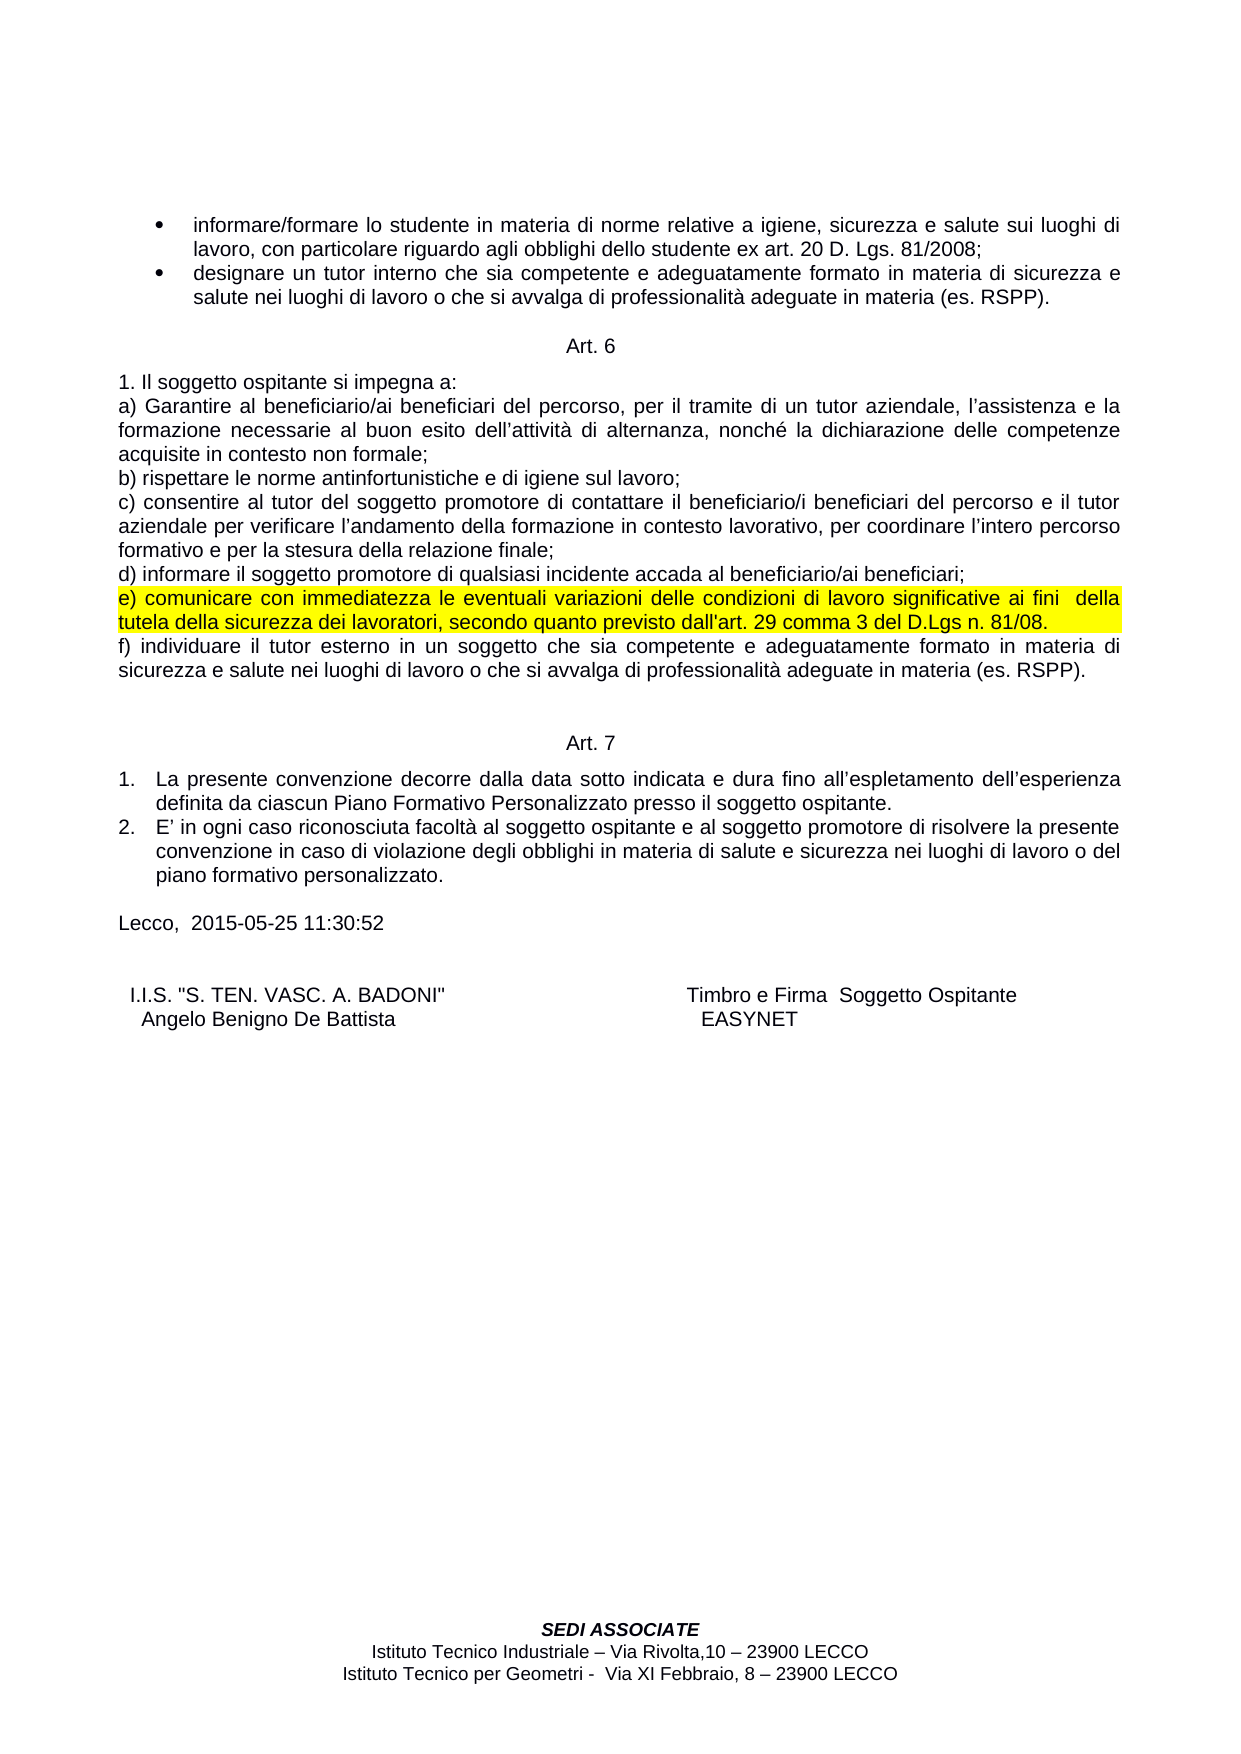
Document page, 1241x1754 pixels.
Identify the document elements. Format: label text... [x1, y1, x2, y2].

text e) comunicare con immediatezza le eventuali variazioni delle condizioni di lavoro significative ai fini della tutela della sicurezza dei lavoratori, secondo quanto previsto dall'art. 29 comma 3 del D.Lgs n. 81/08. [118, 586, 1122, 633]
text a) Garantire al beneficiario/ai beneficiari del percorso, per il tramite di un tutor aziendale, l’assistenza e la formazione necessarie al buon esito dell’attività di alternanza, nonché la dichiarazione delle competenze acquisite in contesto non formale; [118, 394, 1122, 466]
list La presente convenzione decorre dalla data sotto indicata e dura fino all’espletamento dell’esperienza definita da ciascun Piano Formativo Personalizzato presso il soggetto ospitante. [118, 767, 1122, 815]
text Art. 6 [118, 333, 1063, 357]
text b) rispettare le norme antinfortunistiche e di igiene sul lavoro; [118, 466, 1122, 490]
text I.I.S. "S. TEN. VASC. A. BADONI" Timbro e Firma Soggetto Ospitante [118, 982, 1122, 1006]
text Angelo Benigno De Battista EASYNET [118, 1006, 1122, 1030]
list designare un tutor interno che sia competente e adeguatamente formato in materia di sicurezza e salute nei luoghi di lavoro o che si avvalga di professionalità adeguate in materia (es. RSPP). [156, 260, 1122, 308]
text Art. 7 [118, 730, 1063, 754]
text 1. Il soggetto ospitante si impegna a: [118, 370, 1122, 394]
list informare/formare lo studente in materia di norme relative a igiene, sicurezza e salute sui luoghi di lavoro, con particolare riguardo agli obblighi dello studente ex art. 20 D. Lgs. 81/2008; [156, 212, 1122, 260]
text d) informare il soggetto promotore di qualsiasi incidente accada al beneficiario/ai beneficiari; [118, 562, 1122, 586]
text Lecco, 2015-05-25 11:30:52 [118, 911, 1122, 934]
list E’ in ogni caso riconosciuta facoltà al soggetto ospitante e al soggetto promotore di risolvere la presente convenzione in caso di violazione degli obblighi in materia di salute e sicurezza nei luoghi di lavoro o del piano formativo personalizzato. [118, 815, 1122, 887]
text f) individuare il tutor esterno in un soggetto che sia competente e adeguatamente formato in materia di sicurezza e salute nei luoghi di lavoro o che si avvalga di professionalità adeguate in materia (es. RSPP). [118, 633, 1122, 681]
text c) consentire al tutor del soggetto promotore di contattare il beneficiario/i beneficiari del percorso e il tutor aziendale per verificare l’andamento della formazione in contesto lavorativo, per coordinare l’intero percorso formativo e per la stesura della relazione finale; [118, 490, 1122, 562]
